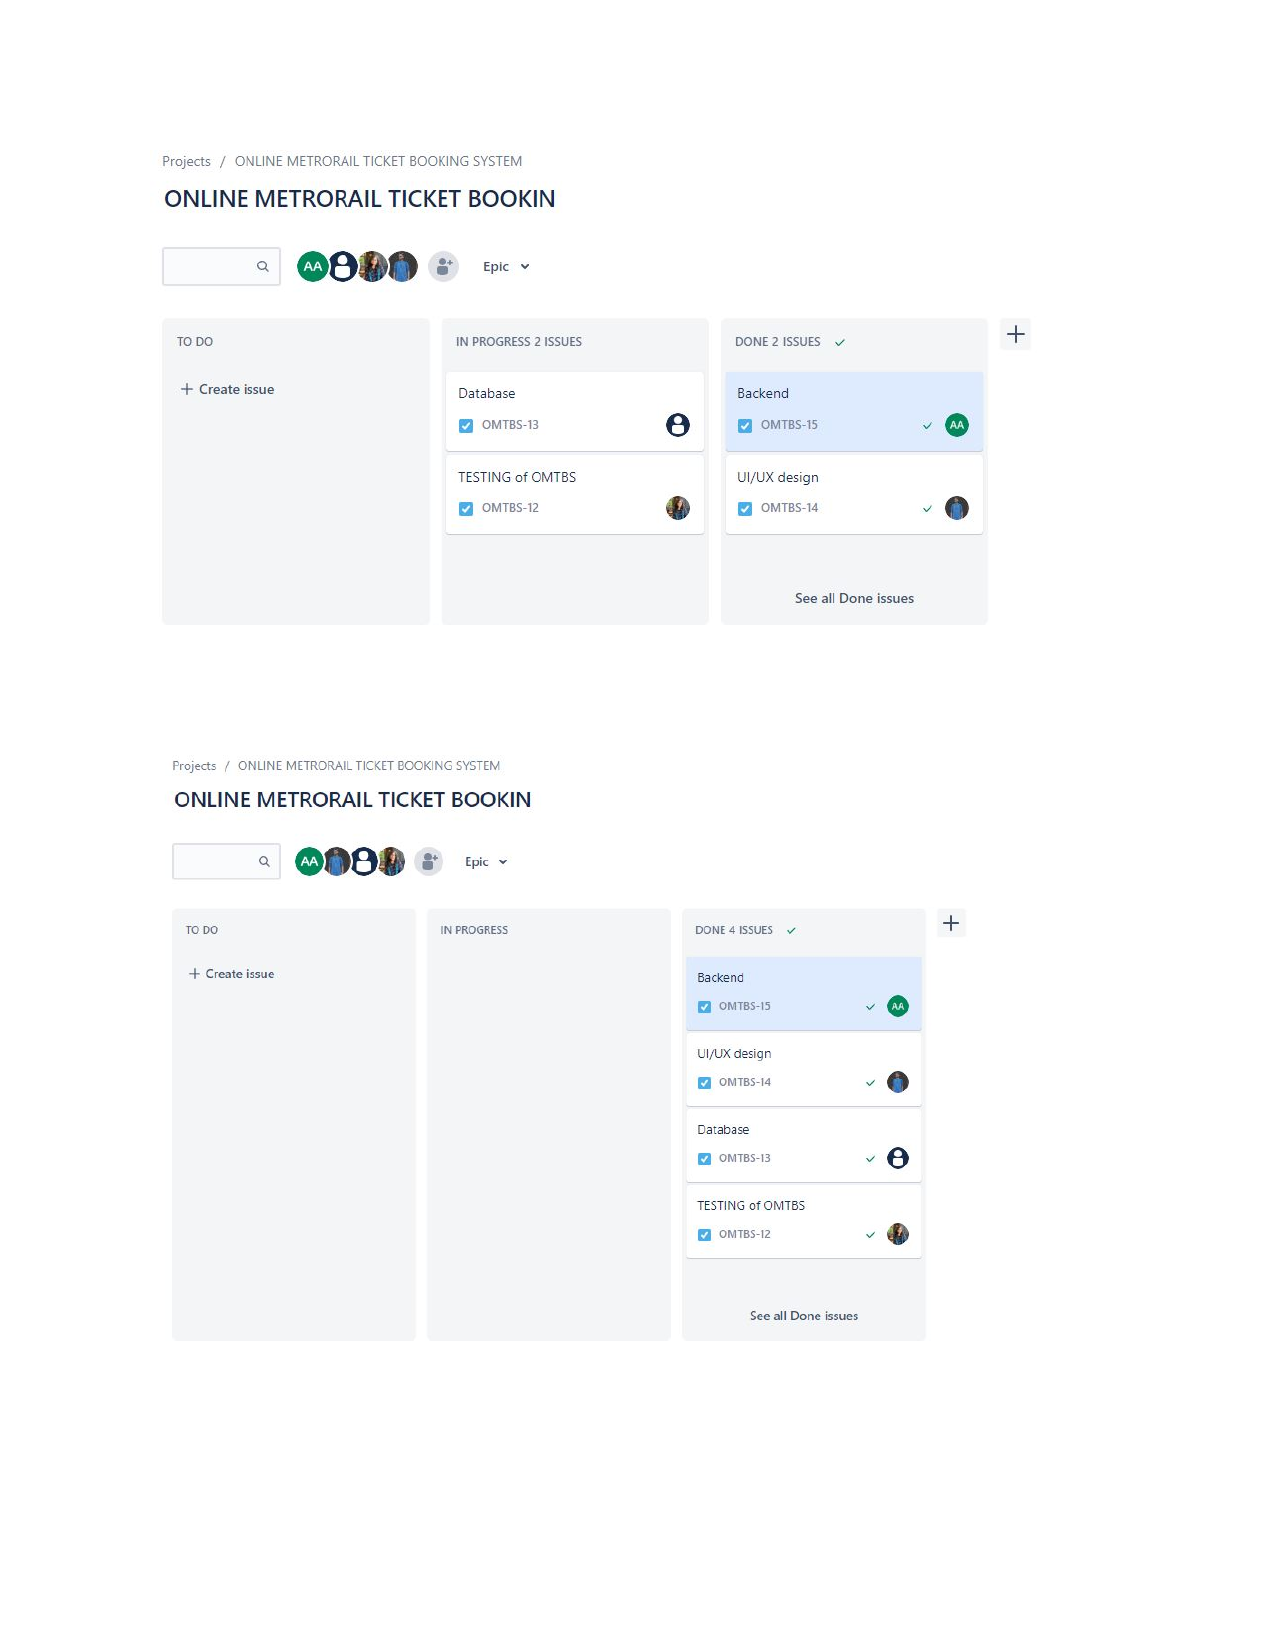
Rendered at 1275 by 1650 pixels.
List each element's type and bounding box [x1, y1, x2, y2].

picture [150, 747, 1006, 1393]
picture [150, 150, 1125, 723]
